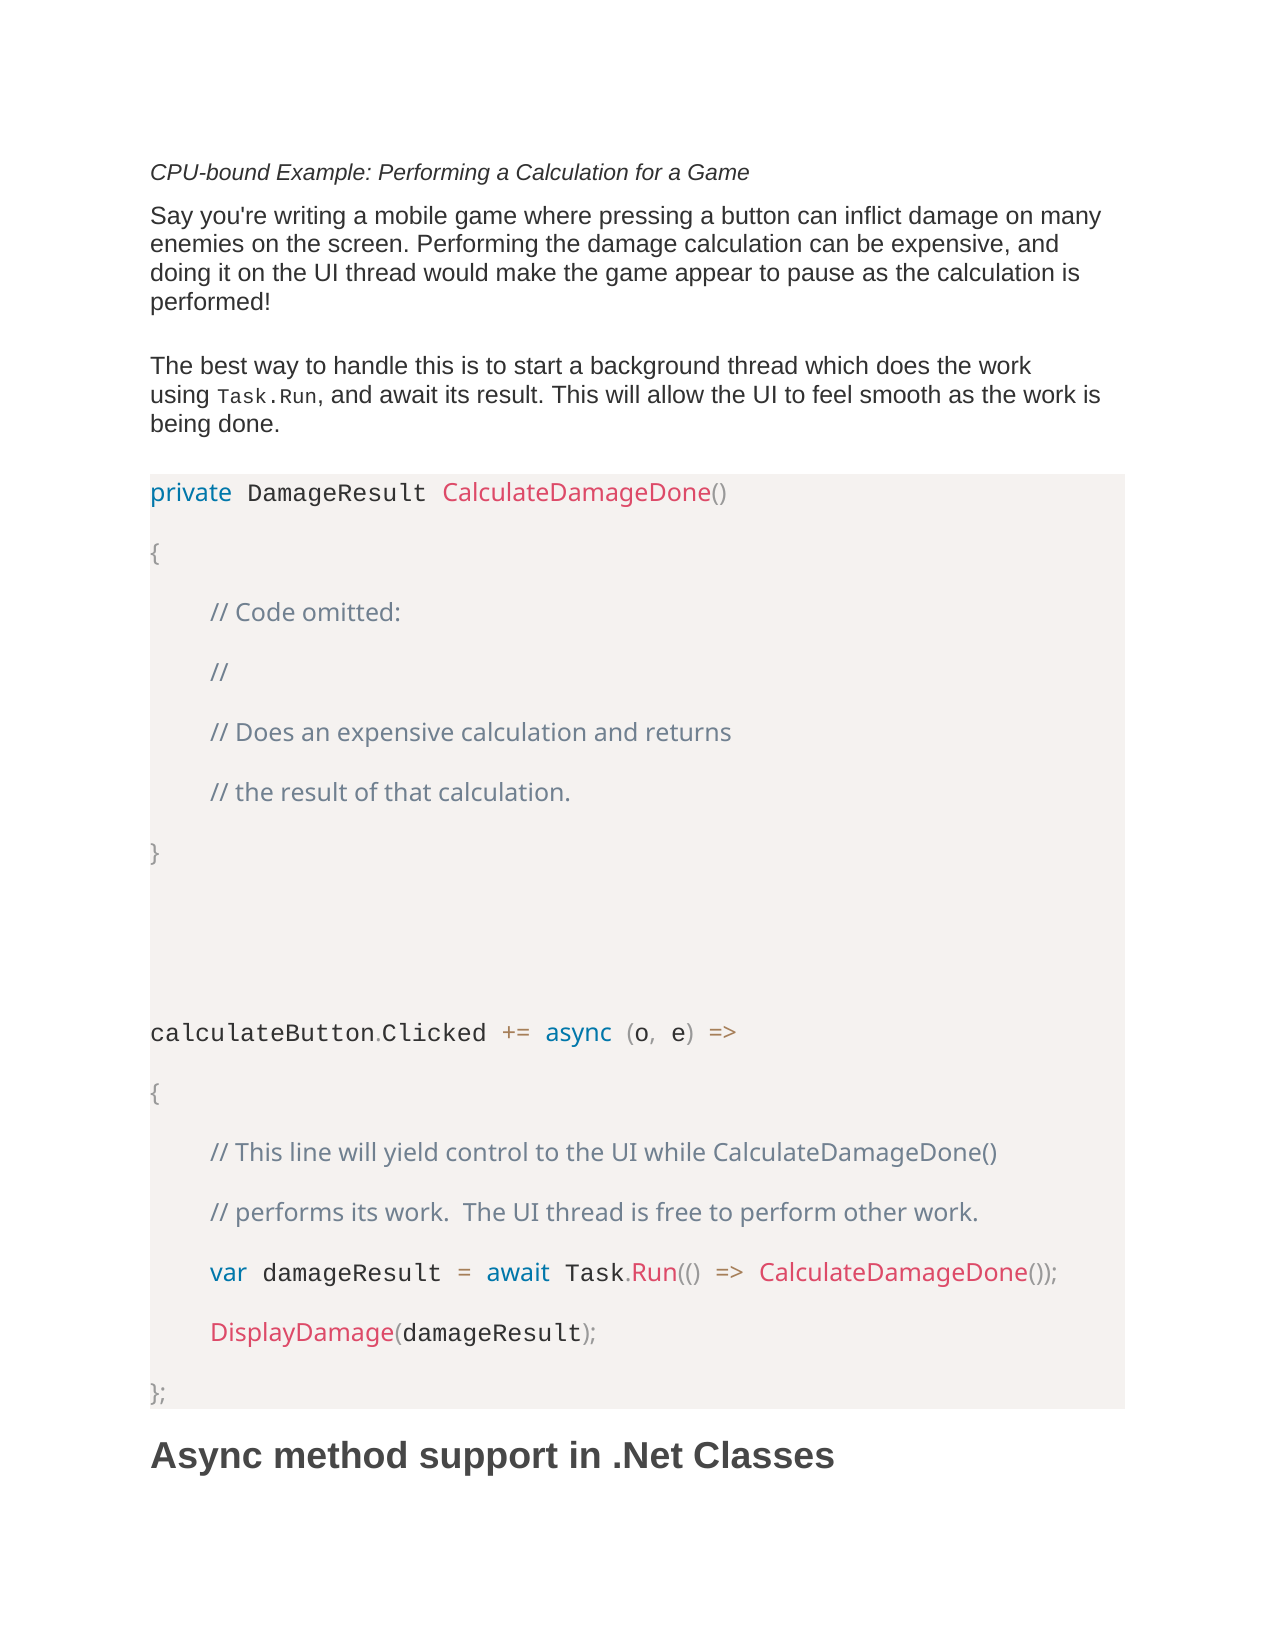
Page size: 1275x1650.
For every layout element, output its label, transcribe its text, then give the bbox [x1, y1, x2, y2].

text private DamageResult CalculateDamageDone() [150, 474, 1125, 509]
text // Does an expensive calculation and returns [150, 714, 1125, 749]
text } [150, 834, 1125, 869]
text Say you're writing a mobile game where pressing a button can inflict damage on many enemies on the screen. Performing the damage calculation can be expensive, and doing it on the UI thread would make the game appear to pause as the calculation is performed! [150, 201, 1125, 316]
subtitle Async method support in .Net Classes [150, 1434, 1125, 1477]
text { [150, 534, 1125, 569]
text // Code omitted: [150, 594, 1125, 629]
text // the result of that calculation. [150, 774, 1125, 809]
text calculateButton.Clicked += async (o, e) => [150, 1014, 1125, 1049]
text The best way to handle this is to start a background thread which does the work using Task.Run, and await its result. This will allow the UI to feel smooth as the work is being done. [150, 351, 1125, 438]
text var damageResult = await Task.Run(() => CalculateDamageDone()); [150, 1254, 1125, 1289]
text // [150, 654, 1125, 689]
text { [150, 1074, 1125, 1109]
text // performs its work. The UI thread is free to perform other work. [150, 1194, 1125, 1229]
text }; [150, 1374, 1125, 1409]
subtitle CPU-bound Example: Performing a Calculation for a Game [150, 150, 1125, 185]
text // This line will yield control to the UI while CalculateDamageDone() [150, 1134, 1125, 1169]
text DisplayDamage(damageResult); [150, 1314, 1125, 1349]
